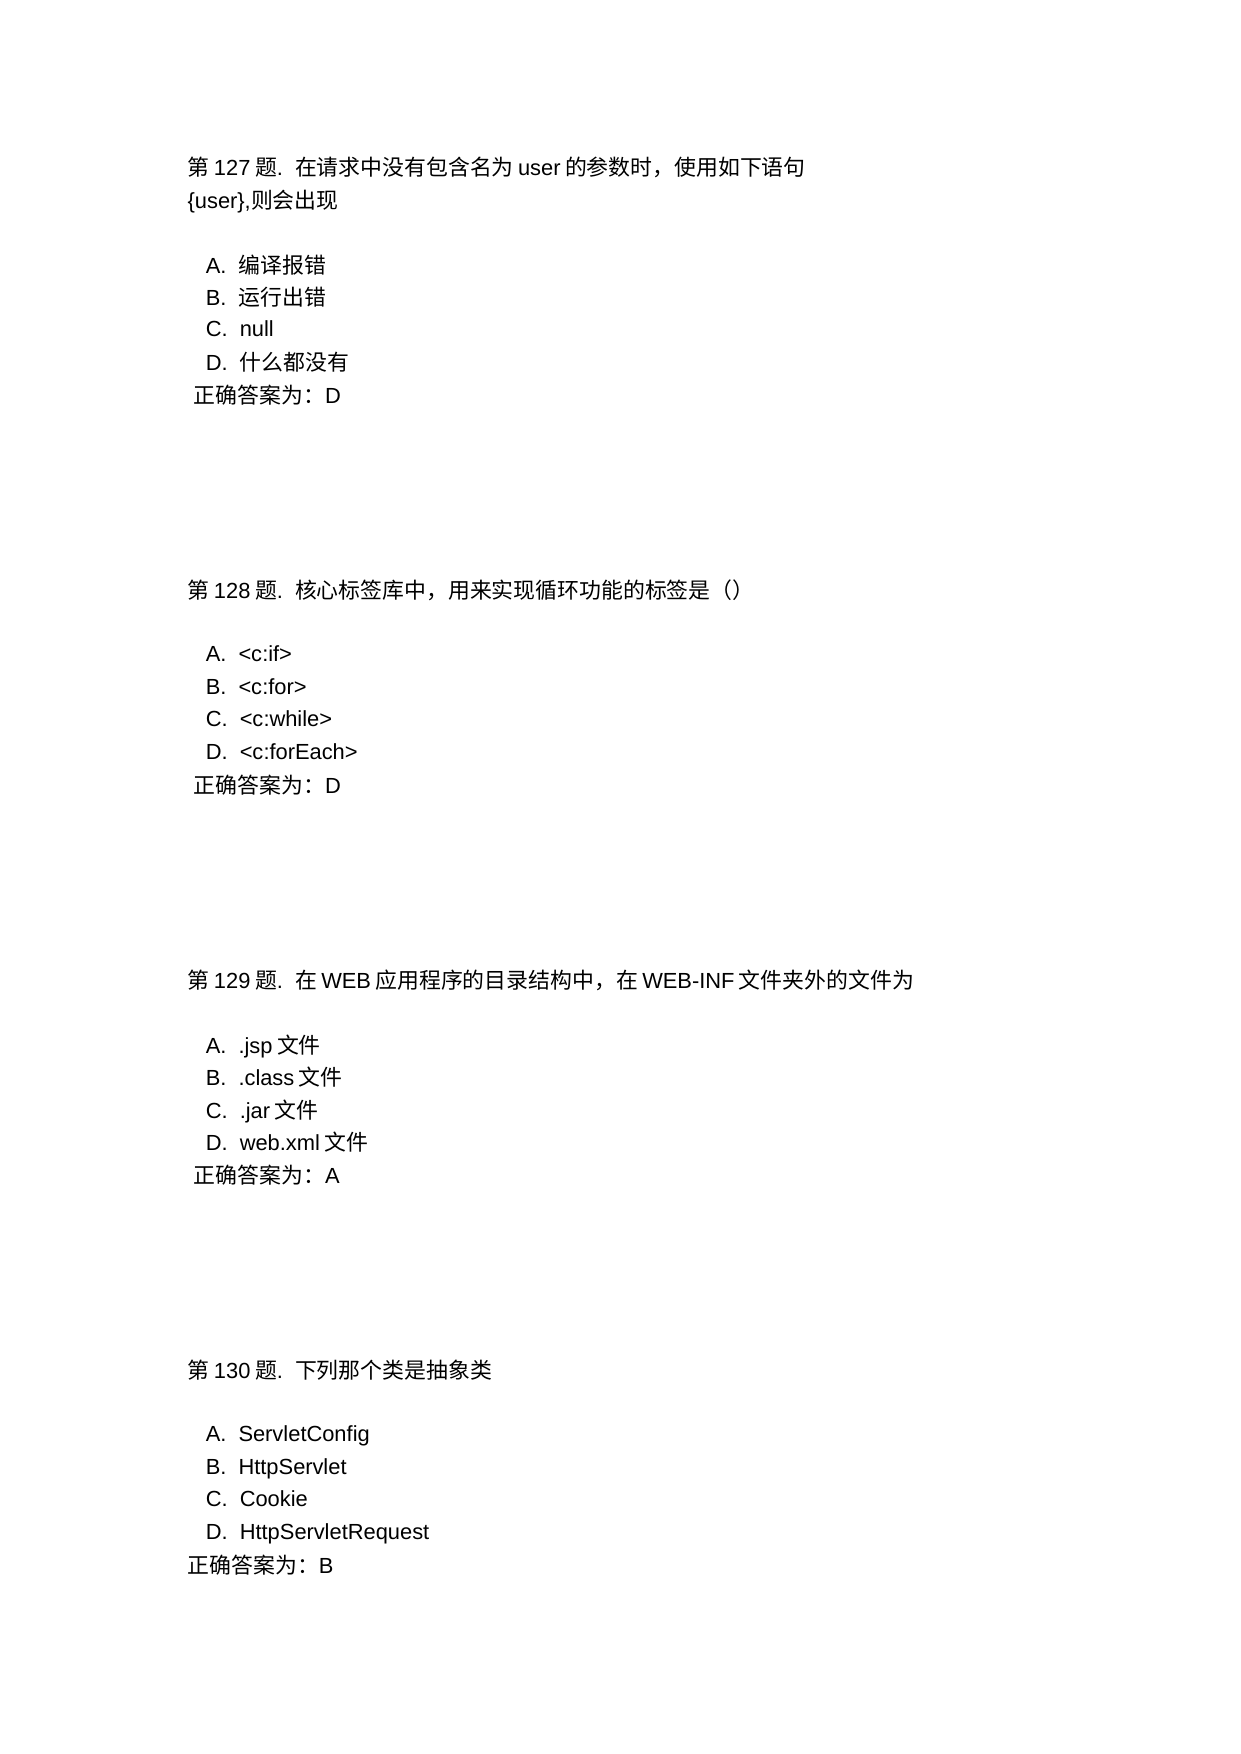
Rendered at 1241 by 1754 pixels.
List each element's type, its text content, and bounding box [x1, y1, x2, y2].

text 正确答案为：A [187, 1157, 1053, 1190]
text C. <c:while> [187, 702, 1053, 735]
text C. null [187, 312, 1053, 345]
text C. .jar文件 [187, 1092, 1053, 1125]
text D. web.xml文件 [187, 1125, 1053, 1157]
text D. 什么都没有 [187, 345, 1053, 377]
text B. <c:for> [187, 670, 1053, 702]
text A. <c:if> [187, 637, 1053, 670]
text 第127题. 在请求中没有包含名为user的参数时，使用如下语句 [187, 150, 1053, 182]
text B. HttpServlet [187, 1450, 1053, 1482]
text 正确答案为：D [187, 377, 1053, 410]
text C. Cookie [187, 1482, 1053, 1515]
text B. 运行出错 [187, 280, 1053, 312]
text 第130题. 下列那个类是抽象类 [187, 1352, 1053, 1385]
text 正确答案为：D [187, 767, 1053, 800]
text A. 编译报错 [187, 247, 1053, 280]
text A. .jsp文件 [187, 1027, 1053, 1060]
text A. ServletConfig [187, 1417, 1053, 1450]
text 第128题. 核心标签库中，用来实现循环功能的标签是（） [187, 572, 1053, 605]
text 第129题. 在WEB应用程序的目录结构中，在WEB-INF文件夹外的文件为 [187, 962, 1053, 995]
text {user},则会出现 [187, 182, 1053, 215]
text B. .class文件 [187, 1060, 1053, 1092]
text D. HttpServletRequest [187, 1515, 1053, 1547]
text D. <c:forEach> [187, 735, 1053, 767]
text 正确答案为：B [187, 1547, 1053, 1580]
